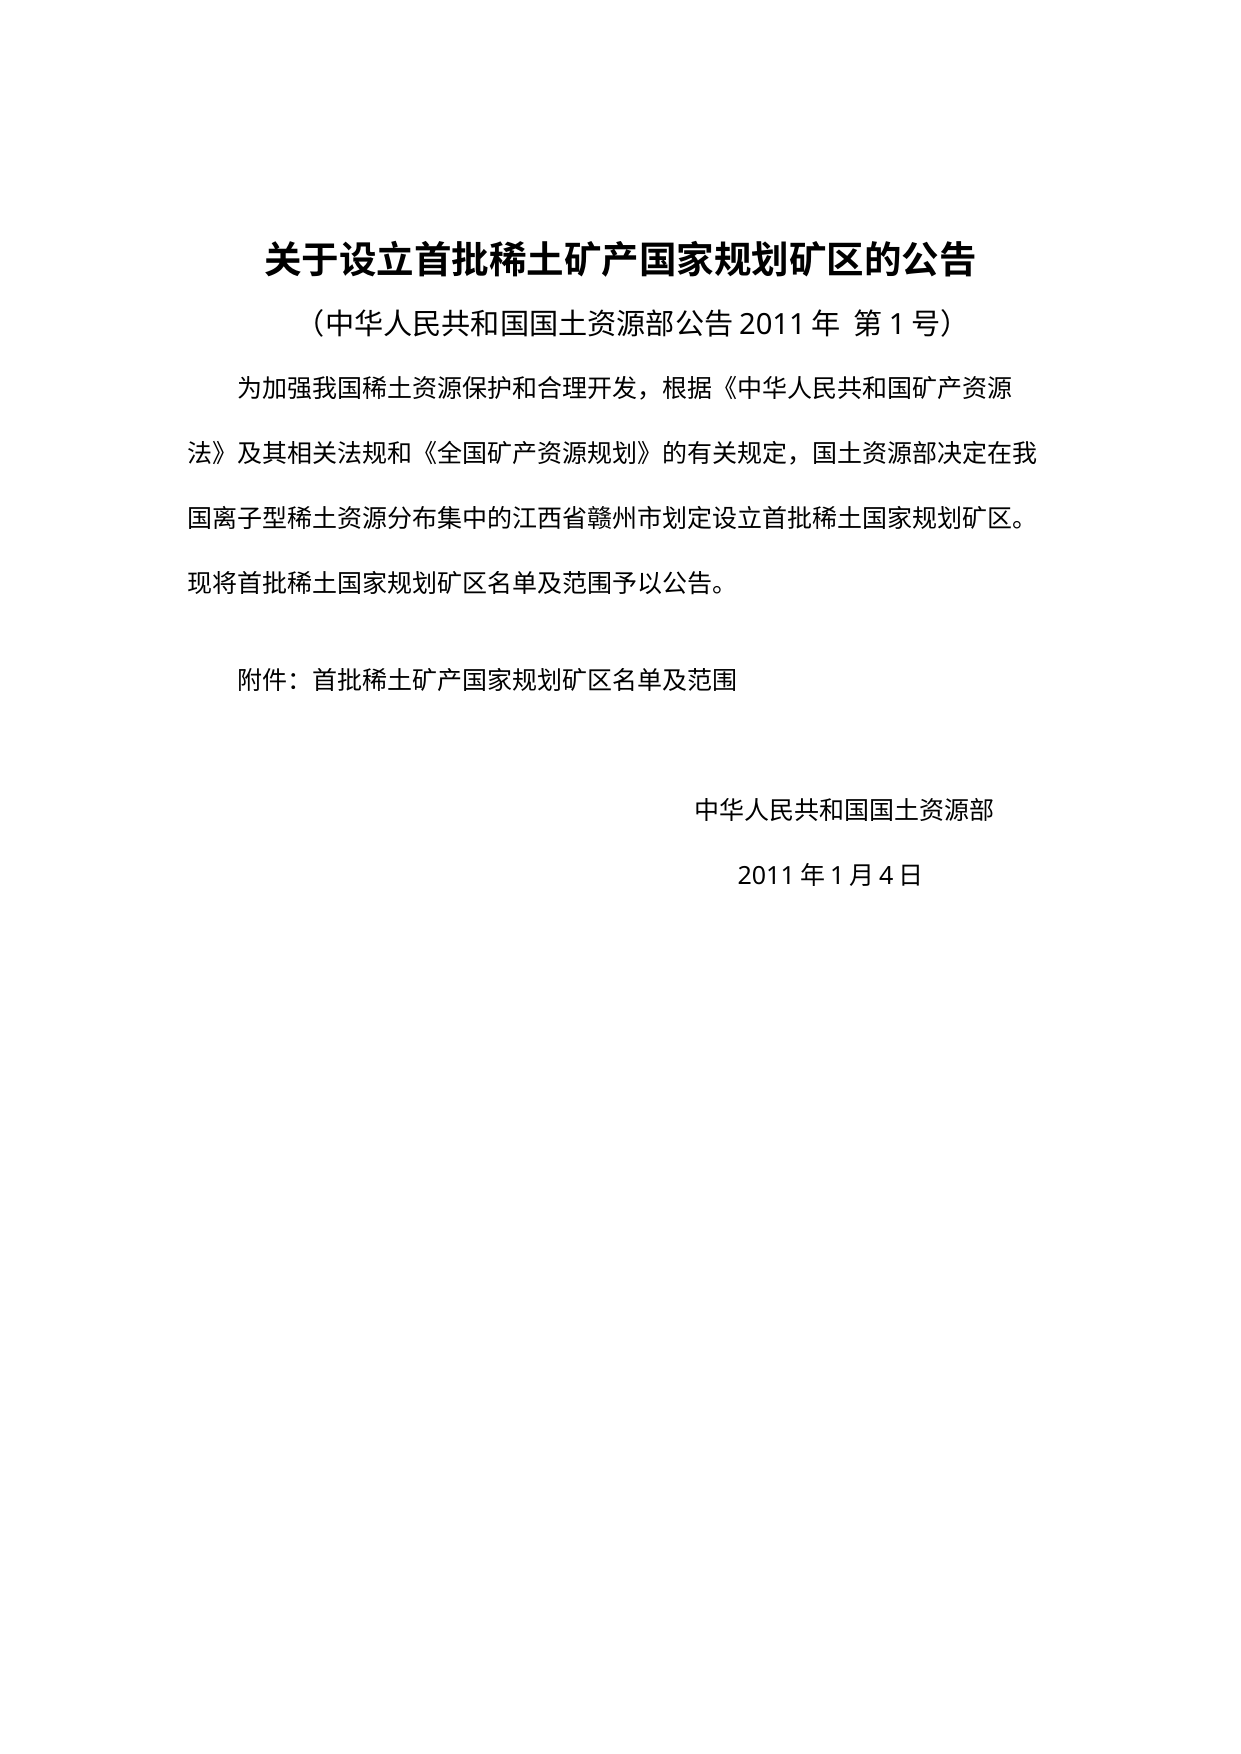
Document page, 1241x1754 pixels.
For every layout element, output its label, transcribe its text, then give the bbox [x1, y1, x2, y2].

text 关于设立首批稀土矿产国家规划矿区的公告 [187, 224, 1053, 289]
text 为加强我国稀土资源保护和合理开发，根据《中华人民共和国矿产资源法》及其相关法规和《全国矿产资源规划》的有关规定，国土资源部决定在我国离子型稀土资源分布集中的江西省赣州市划定设立首批稀土国家规划矿区。现将首批稀土国家规划矿区名单及范围予以公告。 [187, 354, 1053, 614]
subtitle 附件：首批稀土矿产国家规划矿区名单及范围 [187, 646, 1053, 711]
text （中华人民共和国国土资源部公告2011年 第1号） [187, 289, 1053, 354]
text 2011年1月4日 [187, 841, 1053, 906]
text 中华人民共和国国土资源部 [187, 776, 1053, 841]
